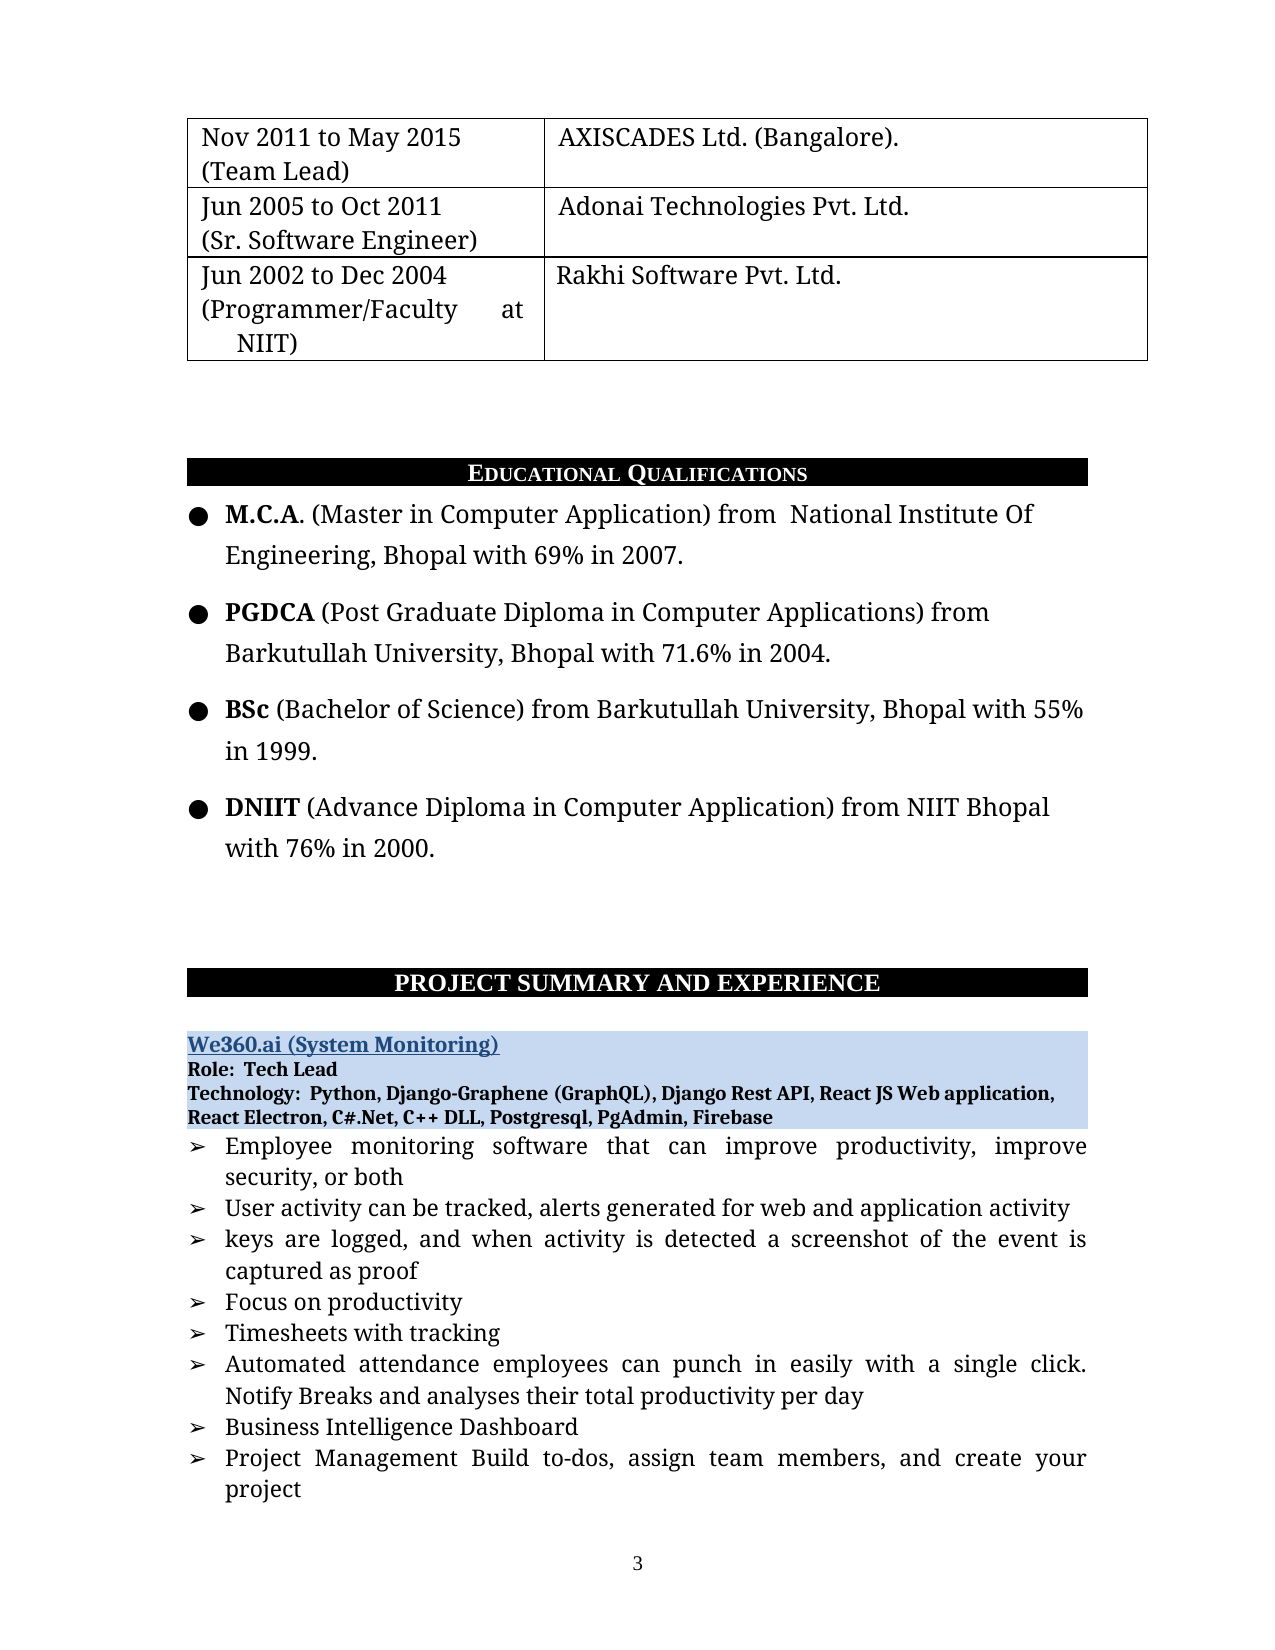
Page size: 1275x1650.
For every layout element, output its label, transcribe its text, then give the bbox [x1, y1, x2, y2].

table_cell Jun 2002 to Dec 2004 (Programmer/Faculty at NIIT) [188, 258, 544, 360]
list PGDCA (Post Graduate Diploma in Computer Applications) from Barkutullah University, Bhopal with 71.6% in 2004. [187, 584, 1088, 669]
list Business Intelligence Dashboard [187, 1411, 1088, 1442]
text We360.ai (System Monitoring) [187, 1031, 1088, 1058]
text Role: Tech Lead [187, 1058, 1088, 1082]
list User activity can be tracked, alerts generated for web and application activity [187, 1192, 1088, 1223]
list Automated attendance employees can punch in easily with a single click. Notify Breaks and analyses their total productivity per day [187, 1348, 1088, 1411]
list DNIIT (Advance Diploma in Computer Application) from NIIT Bhopal with 76% in 2000. [187, 780, 1088, 865]
list Focus on productivity [187, 1286, 1088, 1317]
text React Electron, C#.Net, C++ DLL, Postgresql, PgAdmin, Firebase [187, 1106, 1088, 1129]
table_cell Nov 2011 to May 2015 (Team Lead) [188, 119, 544, 187]
table_cell Jun 2005 to Oct 2011 (Sr. Software Engineer) [188, 188, 544, 256]
list Timesheets with tracking [187, 1317, 1088, 1348]
table_cell Adonai Technologies Pvt. Ltd. [545, 188, 1147, 256]
list Employee monitoring software that can improve productivity, improve security, or both [187, 1129, 1088, 1192]
text Educational Qualifications [187, 458, 1088, 486]
list Project Management Build to-dos, assign team members, and create your project [187, 1442, 1088, 1504]
list BSc (Bachelor of Science) from Barkutullah University, Bhopal with 55% in 1999. [187, 682, 1088, 767]
table_cell Rakhi Software Pvt. Ltd. [545, 258, 1147, 360]
list M.C.A. (Master in Computer Application) from National Institute Of Engineering, Bhopal with 69% in 2007. [187, 486, 1088, 572]
text PROJECT SUMMARY AND EXPERIENCE [187, 968, 1088, 997]
table_cell AXISCADES Ltd. (Bangalore). [545, 119, 1147, 187]
list keys are logged, and when activity is detected a screenshot of the event is captured as proof [187, 1223, 1088, 1286]
text Technology: Python, Django-Graphene (GraphQL), Django Rest API, React JS Web application, [187, 1082, 1088, 1106]
